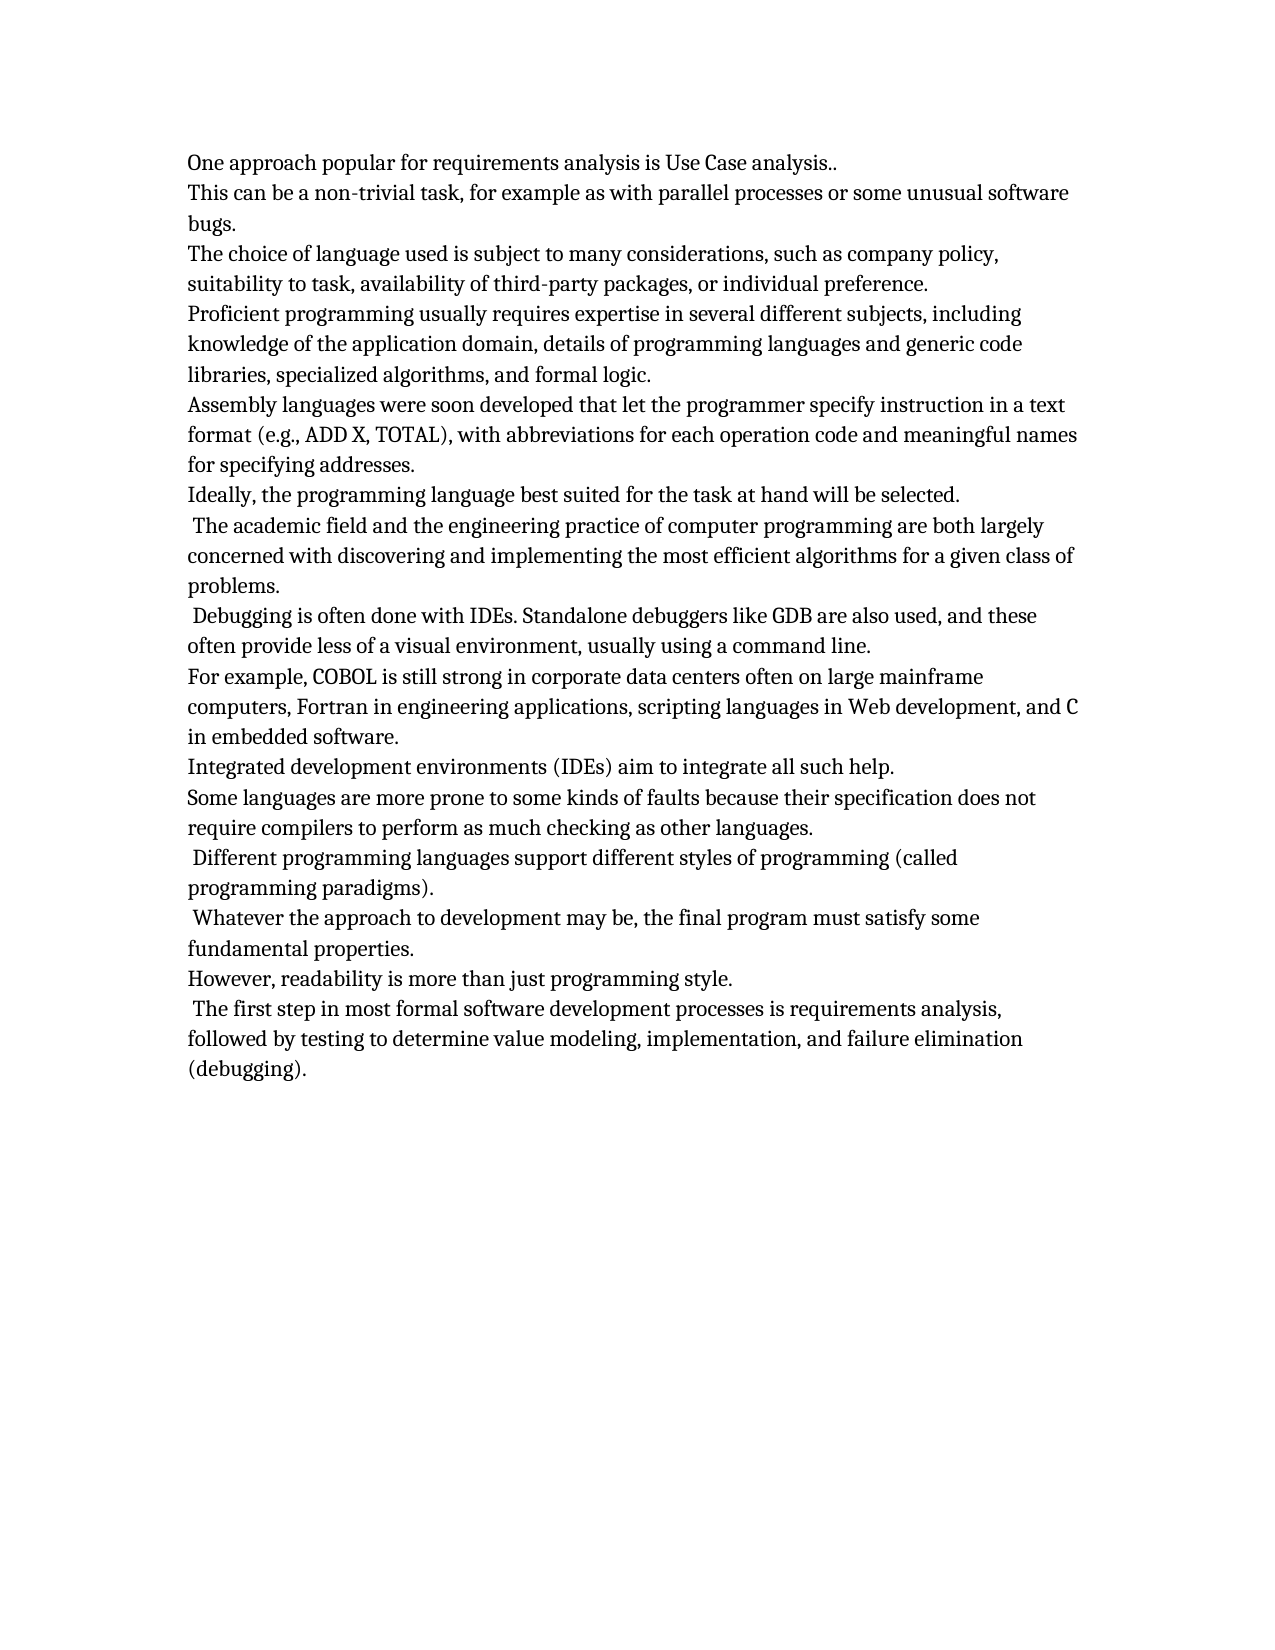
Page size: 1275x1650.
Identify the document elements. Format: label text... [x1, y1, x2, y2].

text One approach popular for requirements analysis is Use Case analysis.. This can be a non-trivial task, for example as with parallel processes or some unusual software bugs. The choice of language used is subject to many considerations, such as company policy, suitability to task, availability of third-party packages, or individual preference. Proficient programming usually requires expertise in several different subjects, including knowledge of the application domain, details of programming languages and generic code libraries, specialized algorithms, and formal logic. Assembly languages were soon developed that let the programmer specify instruction in a text format (e.g., ADD X, TOTAL), with abbreviations for each operation code and meaningful names for specifying addresses. Ideally, the programming language best suited for the task at hand will be selected. The academic field and the engineering practice of computer programming are both largely concerned with discovering and implementing the most efficient algorithms for a given class of problems. Debugging is often done with IDEs. Standalone debuggers like GDB are also used, and these often provide less of a visual environment, usually using a command line. For example, COBOL is still strong in corporate data centers often on large mainframe computers, Fortran in engineering applications, scripting languages in Web development, and C in embedded software. Integrated development environments (IDEs) aim to integrate all such help. Some languages are more prone to some kinds of faults because their specification does not require compilers to perform as much checking as other languages. Different programming languages support different styles of programming (called programming paradigms). Whatever the approach to development may be, the final program must satisfy some fundamental properties. However, readability is more than just programming style. The first step in most formal software development processes is requirements analysis, followed by testing to determine value modeling, implementation, and failure elimination (debugging). [187, 150, 1087, 1083]
